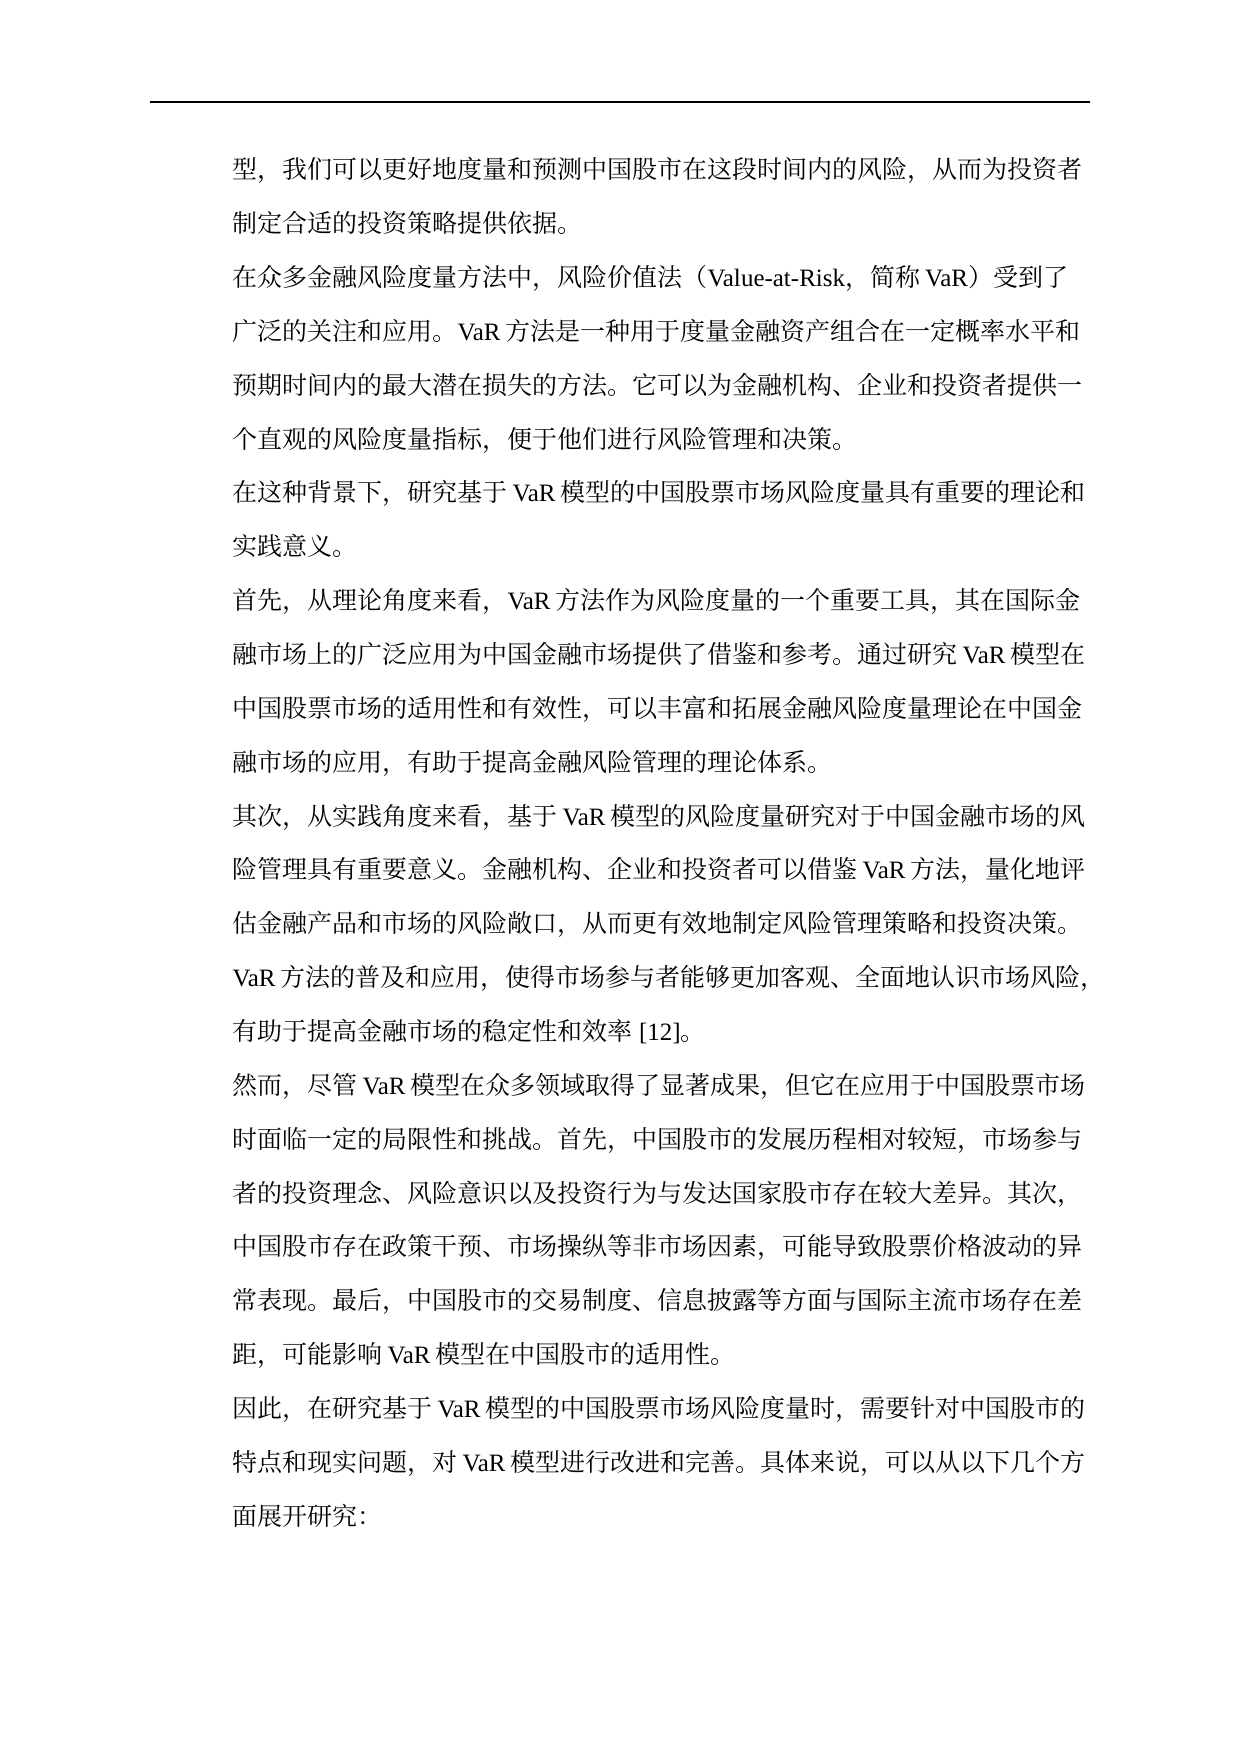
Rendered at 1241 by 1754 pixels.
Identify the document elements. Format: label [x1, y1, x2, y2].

list [187, 150, 1090, 1532]
